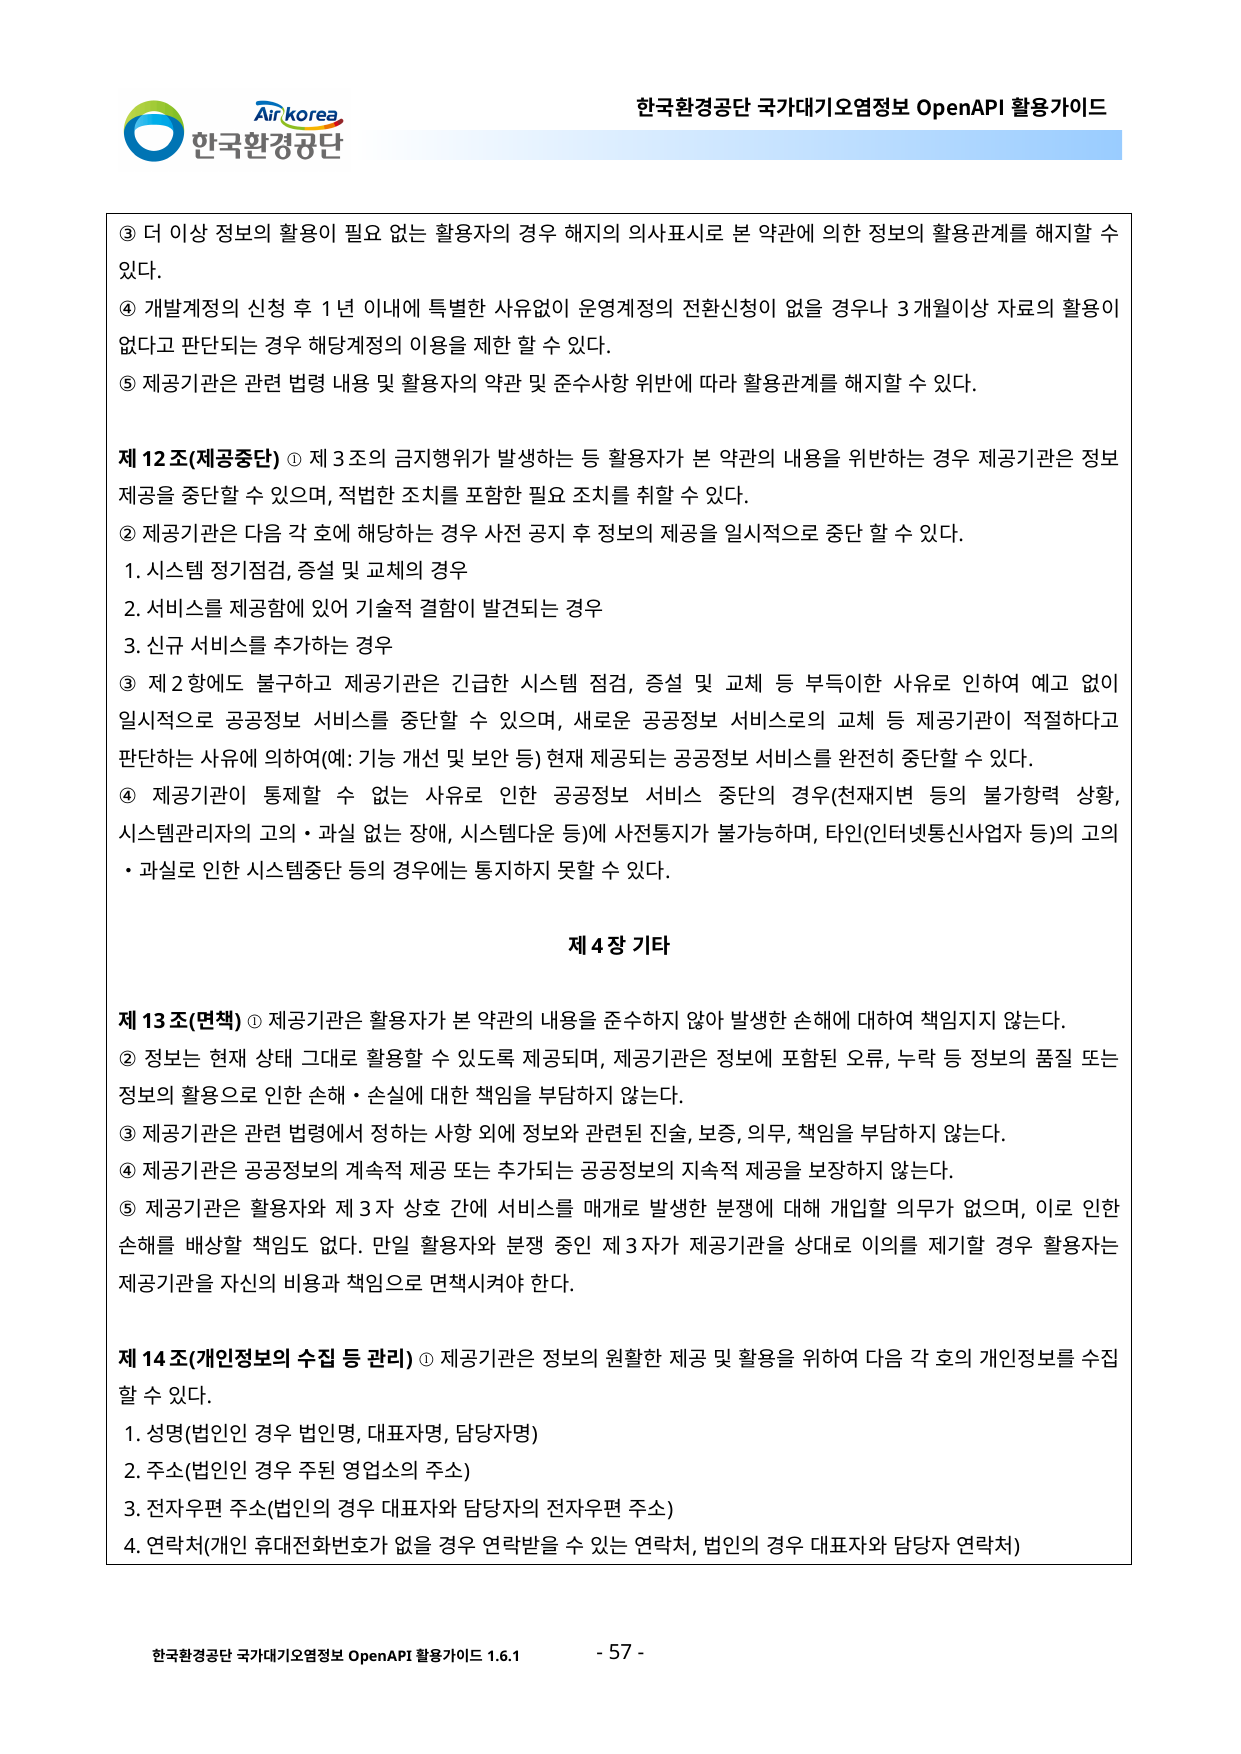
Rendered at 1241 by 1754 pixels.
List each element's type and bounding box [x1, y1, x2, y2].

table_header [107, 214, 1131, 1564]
picture [118, 88, 352, 172]
